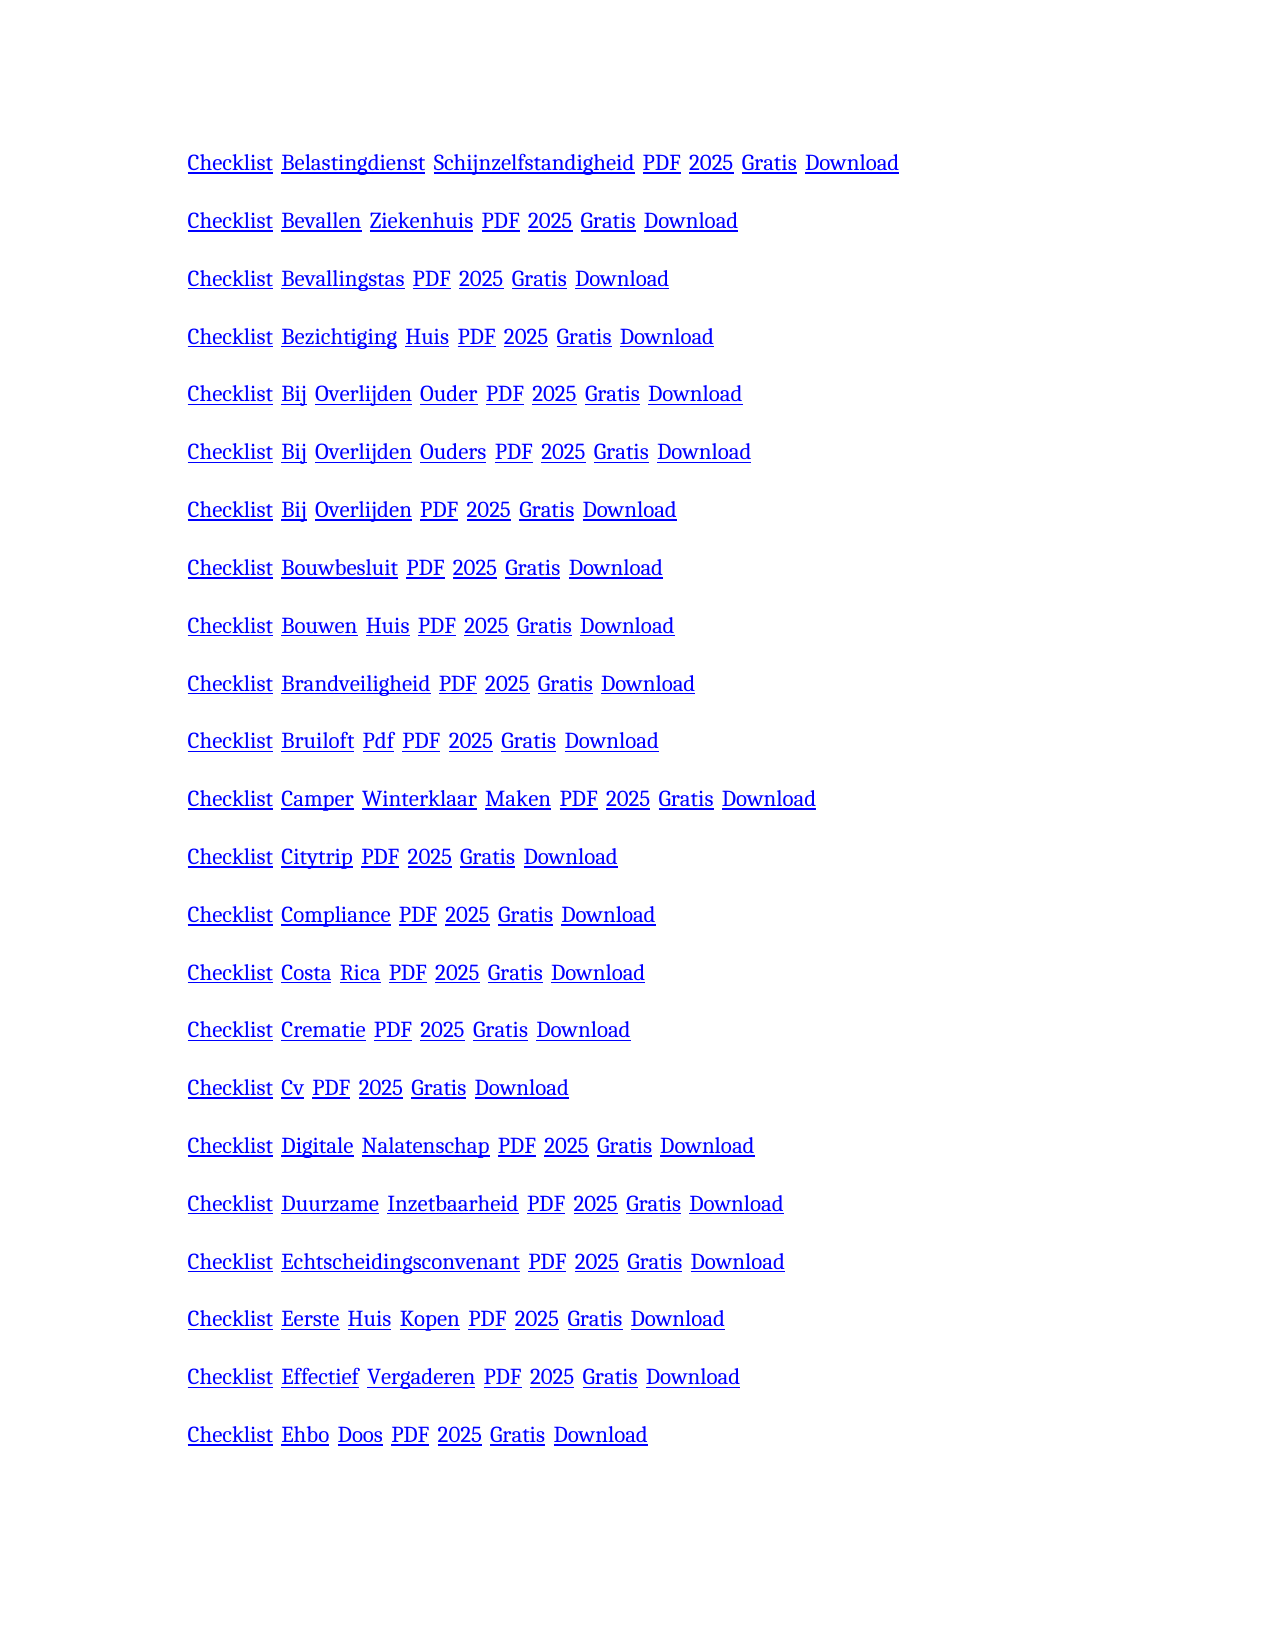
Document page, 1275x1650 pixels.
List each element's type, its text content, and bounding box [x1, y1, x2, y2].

text Checklist Bij Overlijden Ouders PDF 2025 Gratis Download [187, 439, 1087, 465]
text Checklist Bouwen Huis PDF 2025 Gratis Download [187, 612, 1087, 639]
text Checklist Effectief Vergaderen PDF 2025 Gratis Download [187, 1364, 1087, 1390]
text Checklist Echtscheidingsconvenant PDF 2025 Gratis Download [187, 1248, 1087, 1275]
text Checklist Bevallen Ziekenhuis PDF 2025 Gratis Download [187, 208, 1087, 234]
text Checklist Digitale Nalatenschap PDF 2025 Gratis Download [187, 1133, 1087, 1159]
text Checklist Bouwbesluit PDF 2025 Gratis Download [187, 555, 1087, 581]
text Checklist Bij Overlijden PDF 2025 Gratis Download [187, 497, 1087, 523]
text Checklist Eerste Huis Kopen PDF 2025 Gratis Download [187, 1306, 1087, 1333]
text Checklist Costa Rica PDF 2025 Gratis Download [187, 959, 1087, 986]
text Checklist Bij Overlijden Ouder PDF 2025 Gratis Download [187, 381, 1087, 408]
text Checklist Bruiloft Pdf PDF 2025 Gratis Download [187, 728, 1087, 754]
text Checklist Compliance PDF 2025 Gratis Download [187, 902, 1087, 928]
text Checklist Ehbo Doos PDF 2025 Gratis Download [187, 1422, 1087, 1448]
text Checklist Duurzame Inzetbaarheid PDF 2025 Gratis Download [187, 1191, 1087, 1217]
text Checklist Crematie PDF 2025 Gratis Download [187, 1017, 1087, 1043]
text Checklist Cv PDF 2025 Gratis Download [187, 1075, 1087, 1101]
text Checklist Bezichtiging Huis PDF 2025 Gratis Download [187, 323, 1087, 350]
text Checklist Belastingdienst Schijnzelfstandigheid PDF 2025 Gratis Download [187, 150, 1087, 176]
text Checklist Bevallingstas PDF 2025 Gratis Download [187, 266, 1087, 292]
text Checklist Camper Winterklaar Maken PDF 2025 Gratis Download [187, 786, 1087, 812]
text Checklist Citytrip PDF 2025 Gratis Download [187, 844, 1087, 870]
text Checklist Brandveiligheid PDF 2025 Gratis Download [187, 670, 1087, 697]
